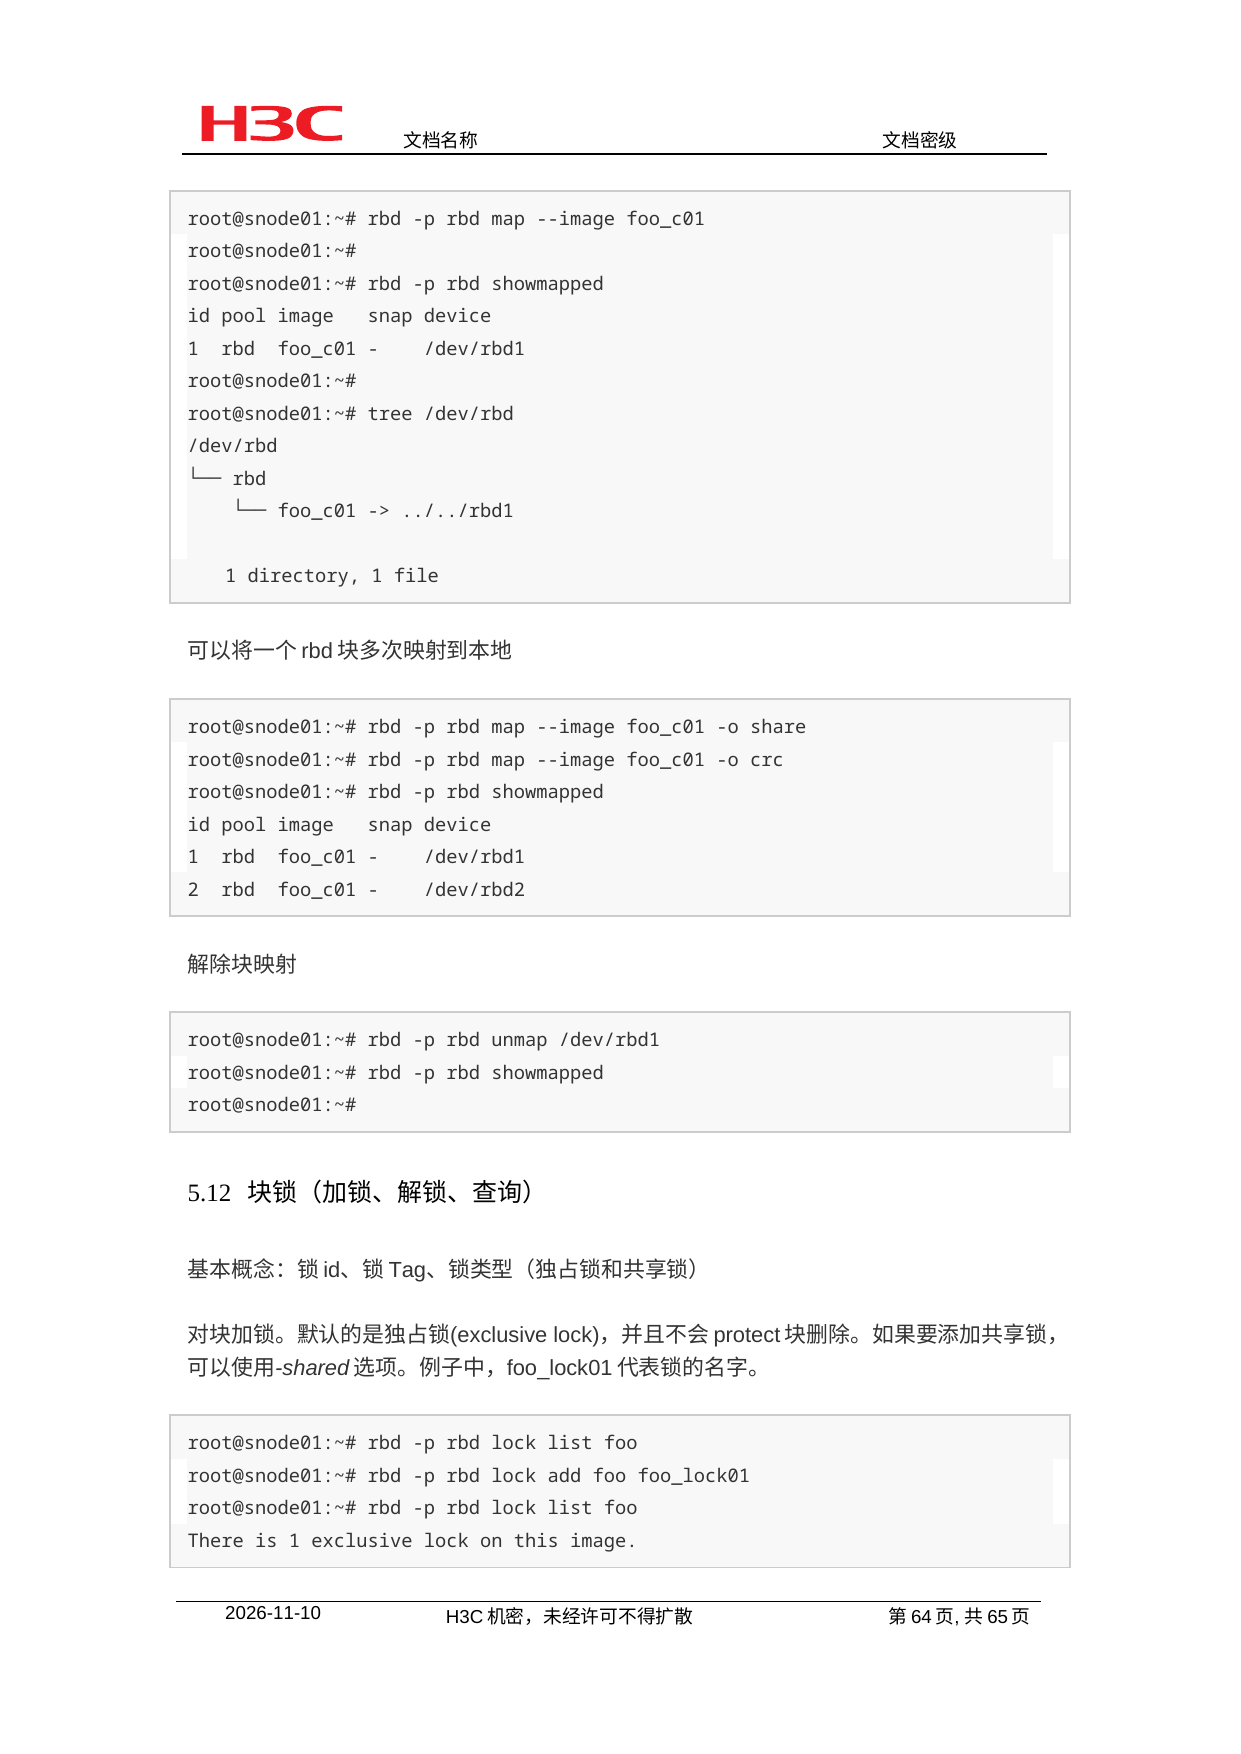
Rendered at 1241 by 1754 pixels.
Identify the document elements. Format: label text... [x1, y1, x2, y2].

text 对块加锁。默认的是独占锁(exclusive lock)，并且不会protect块删除。如果要添加共享锁，可以使用-shared选项。例子中，foo_lock01代表锁的名字。 [187, 1317, 1053, 1382]
text root@snode01:~# [187, 364, 1053, 397]
text 基本概念：锁id、锁Tag、锁类型（独占锁和共享锁） [187, 1252, 1053, 1284]
text root@snode01:~# rbd -p rbd map --image foo_c01 -o share [171, 700, 1069, 742]
text └── rbd [187, 462, 1053, 494]
text root@snode01:~# tree /dev/rbd [187, 397, 1053, 429]
text root@snode01:~# rbd -p rbd lock list foo [171, 1416, 1069, 1459]
text root@snode01:~# [187, 234, 1053, 267]
text root@snode01:~# rbd -p rbd unmap /dev/rbd1 [171, 1013, 1069, 1056]
text /dev/rbd [187, 429, 1053, 462]
text There is 1 exclusive lock on this image. [171, 1512, 1069, 1567]
text 解除块映射 [187, 946, 1053, 979]
text root@snode01:~# rbd -p rbd lock add foo foo_lock01 [187, 1459, 1053, 1491]
text id pool image snap device [187, 299, 1053, 332]
subtitle 块锁（加锁、解锁、查询） [187, 1158, 1053, 1223]
text 1 rbd foo_c01 - /dev/rbd1 [187, 840, 1053, 861]
text root@snode01:~# rbd -p rbd showmapped [187, 1056, 1053, 1076]
text root@snode01:~# rbd -p rbd map --image foo_c01 [171, 192, 1069, 234]
text root@snode01:~# rbd -p rbd showmapped [187, 267, 1053, 299]
text id pool image snap device [187, 807, 1053, 840]
text 1 rbd foo_c01 - /dev/rbd1 [187, 332, 1053, 364]
text 2 rbd foo_c01 - /dev/rbd2 [171, 861, 1069, 915]
text └── foo_c01 -> ../../rbd1 [187, 494, 1053, 527]
text root@snode01:~# rbd -p rbd showmapped [187, 775, 1053, 807]
text root@snode01:~# rbd -p rbd map --image foo_c01 -o crc [187, 742, 1053, 775]
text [187, 1491, 1053, 1512]
text 可以将一个rbd块多次映射到本地 [187, 633, 1053, 666]
text root@snode01:~# [171, 1076, 1069, 1131]
text 1 directory, 1 file [171, 547, 1069, 602]
